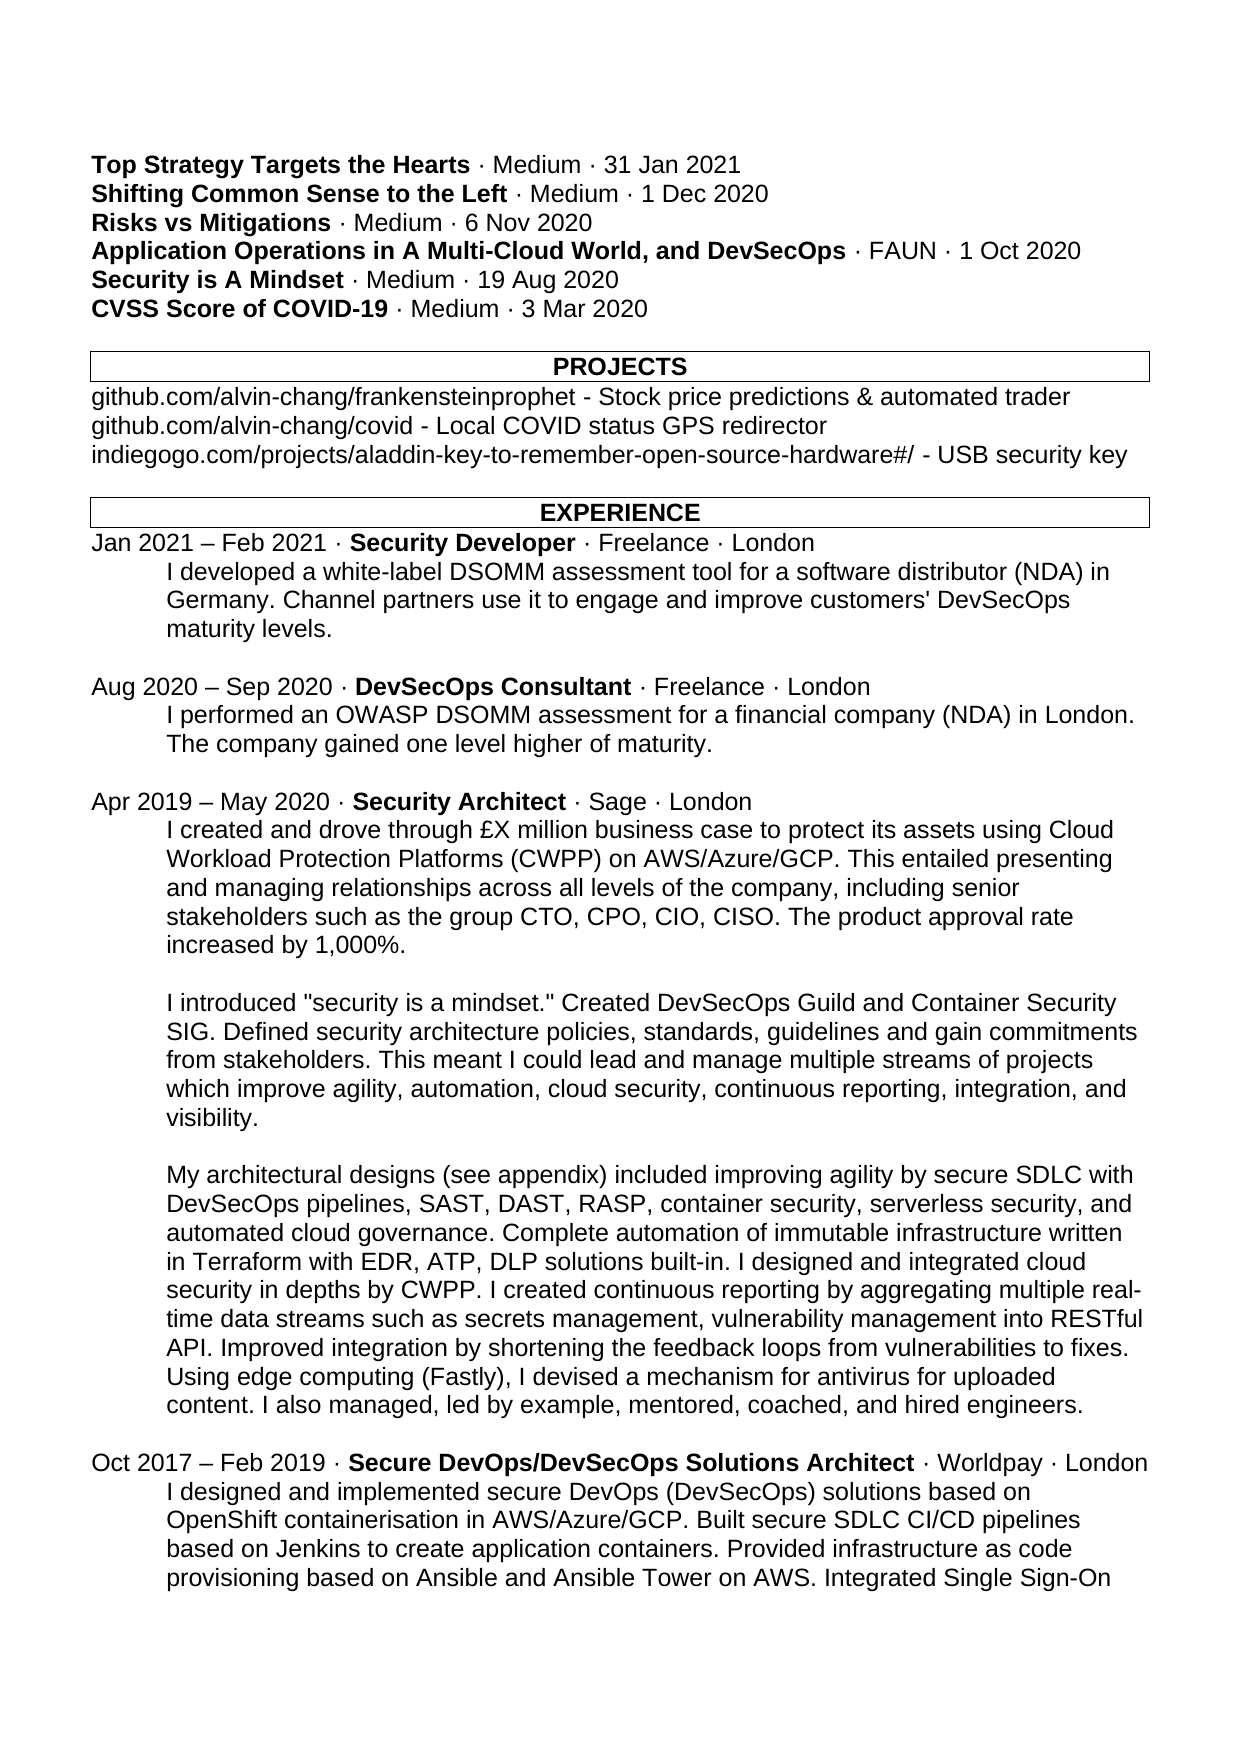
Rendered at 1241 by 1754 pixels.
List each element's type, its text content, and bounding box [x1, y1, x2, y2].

text Aug 2020 – Sep 2020 · DevSecOps Consultant · Freelance · London [91, 672, 1149, 700]
text Shifting Common Sense to the Left · Medium · 1 Dec 2020 [91, 179, 1149, 207]
text I created and drove through £X million business case to protect its assets using Cloud Workload Protection Platforms (CWPP) on AWS/Azure/GCP. This entailed presenting and managing relationships across all levels of the company, including senior stakeholders such as the group CTO, CPO, CIO, CISO. The product approval rate increased by 1,000%. [166, 815, 1149, 959]
text indiegogo.com/projects/aladdin-key-to-remember-open-source-hardware#/ - USB security key [91, 439, 1149, 468]
text Apr 2019 – May 2020 · Security Architect · Sage · London [91, 787, 1149, 815]
text I performed an OWASP DSOMM assessment for a financial company (NDA) in London. The company gained one level higher of maturity. [166, 700, 1149, 758]
text github.com/alvin-chang/frankensteinprophet - Stock price predictions & automated trader [91, 382, 1149, 411]
text Security is A Mindset · Medium · 19 Aug 2020 [91, 265, 1149, 294]
text I developed a white-label DSOMM assessment tool for a software distributor (NDA) in Germany. Channel partners use it to engage and improve customers' DevSecOps maturity levels. [166, 557, 1149, 643]
text EXPERIENCE [91, 498, 1149, 527]
text Oct 2017 – Feb 2019 · Secure DevOps/DevSecOps Solutions Architect · Worldpay · London [91, 1448, 1149, 1477]
text github.com/alvin-chang/covid - Local COVID status GPS redirector [91, 411, 1149, 439]
text I introduced "security is a mindset." Created DevSecOps Guild and Container Security SIG. Defined security architecture policies, standards, guidelines and gain commitments from stakeholders. This meant I could lead and manage multiple streams of projects which improve agility, automation, cloud security, continuous reporting, integration, and visibility. [166, 988, 1149, 1132]
text Risks vs Mitigations · Medium · 6 Nov 2020 [91, 207, 1149, 236]
text My architectural designs (see appendix) included improving agility by secure SDLC with DevSecOps pipelines, SAST, DAST, RASP, container security, serverless security, and automated cloud governance. Complete automation of immutable infrastructure written in Terraform with EDR, ATP, DLP solutions built-in. I designed and integrated cloud security in depths by CWPP. I created continuous reporting by aggregating multiple real-time data streams such as secrets management, vulnerability management into RESTful API. Improved integration by shortening the feedback loops from vulnerabilities to fixes. Using edge computing (Fastly), I devised a mechanism for antivirus for uploaded content. I also managed, led by example, mentored, coached, and hired engineers. [166, 1160, 1149, 1419]
text Application Operations in A Multi-Cloud World, and DevSecOps · FAUN · 1 Oct 2020 [91, 236, 1149, 265]
text Top Strategy Targets the Hearts · Medium · 31 Jan 2021 [91, 150, 1149, 179]
text PROJECTS [91, 352, 1149, 381]
text CVSS Score of COVID-19 · Medium · 3 Mar 2020 [91, 294, 1149, 322]
text Jan 2021 – Feb 2021 · Security Developer · Freelance · London [91, 528, 1149, 557]
